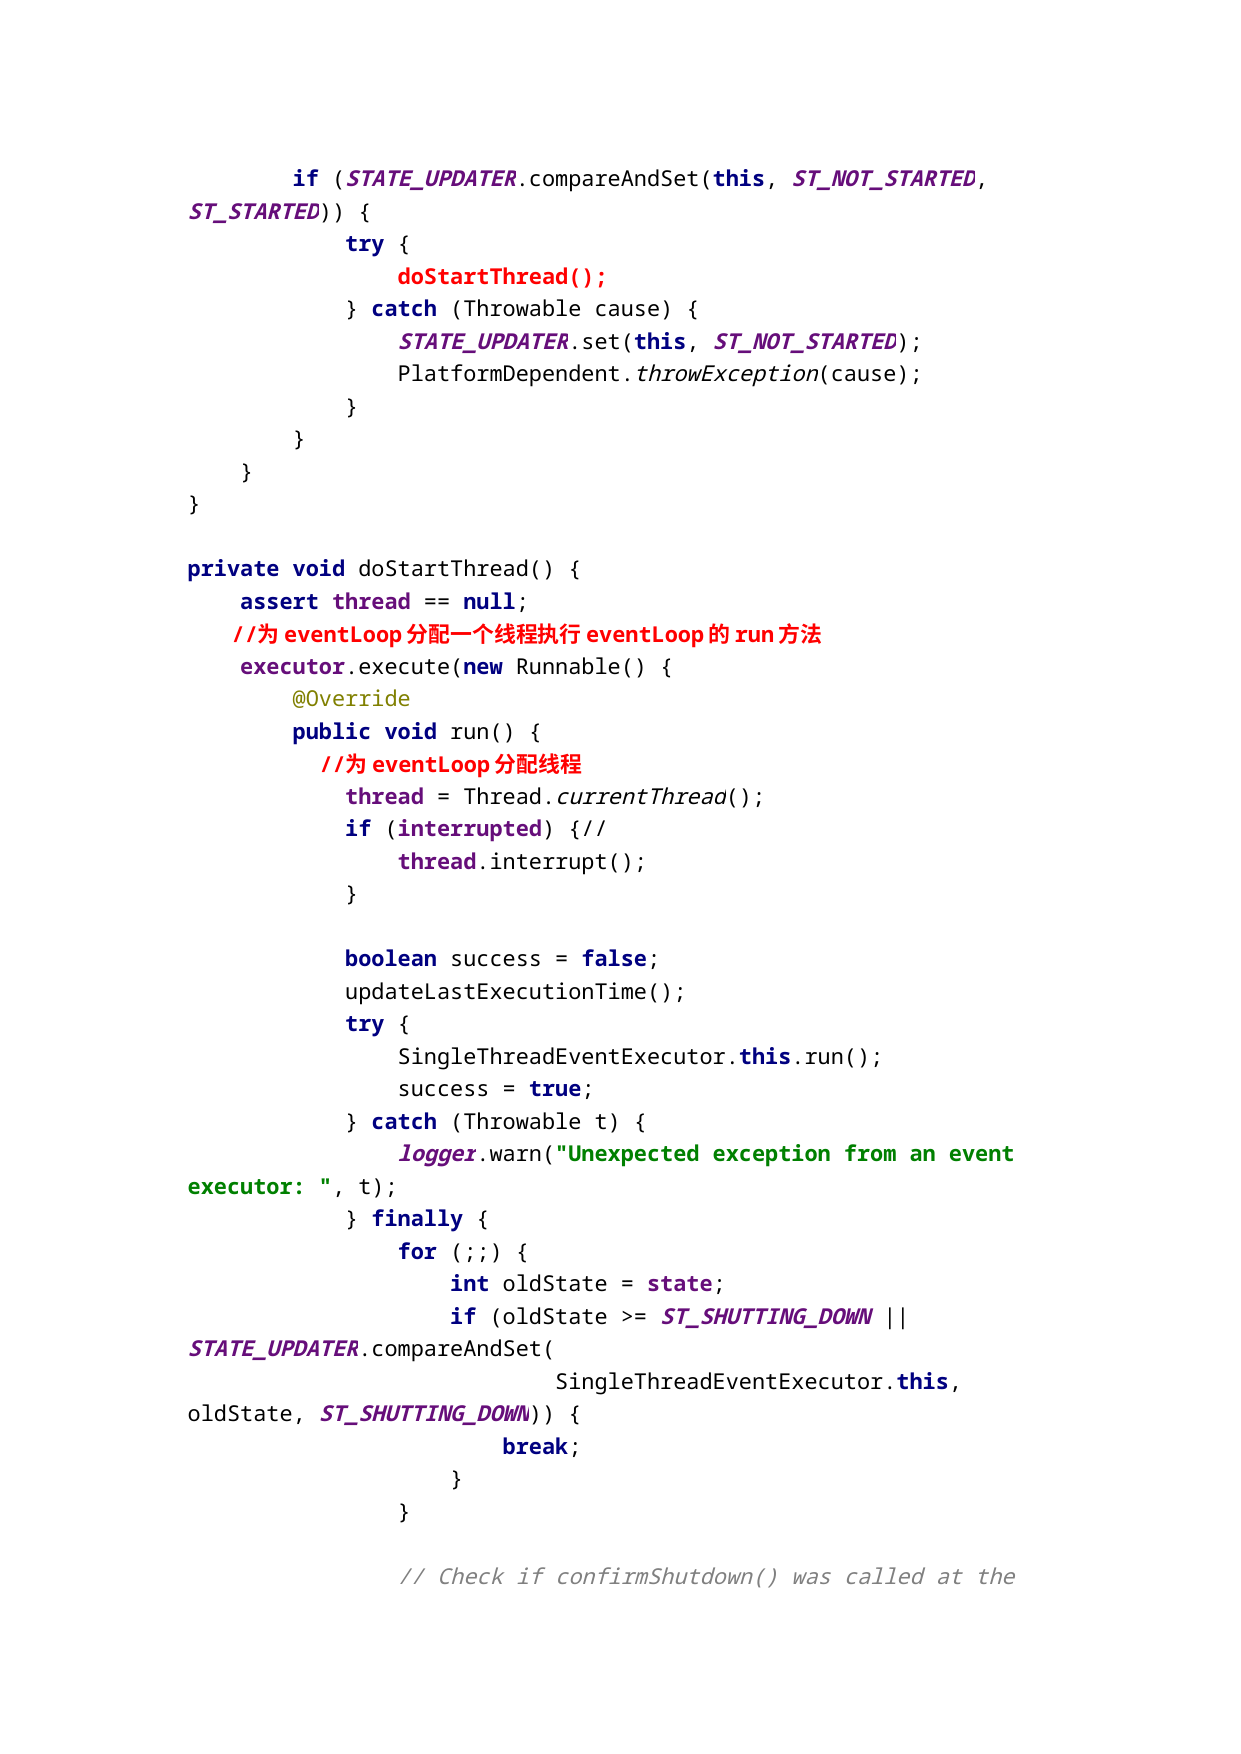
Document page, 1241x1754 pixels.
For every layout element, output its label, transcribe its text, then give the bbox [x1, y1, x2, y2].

text //为eventLoop分配一个线程执行eventLoop的run方法 executor.execute(new Runnable() { @Override public void run() { [187, 617, 1053, 747]
text private void doStartThread() { assert thread == null; [187, 552, 1053, 617]
